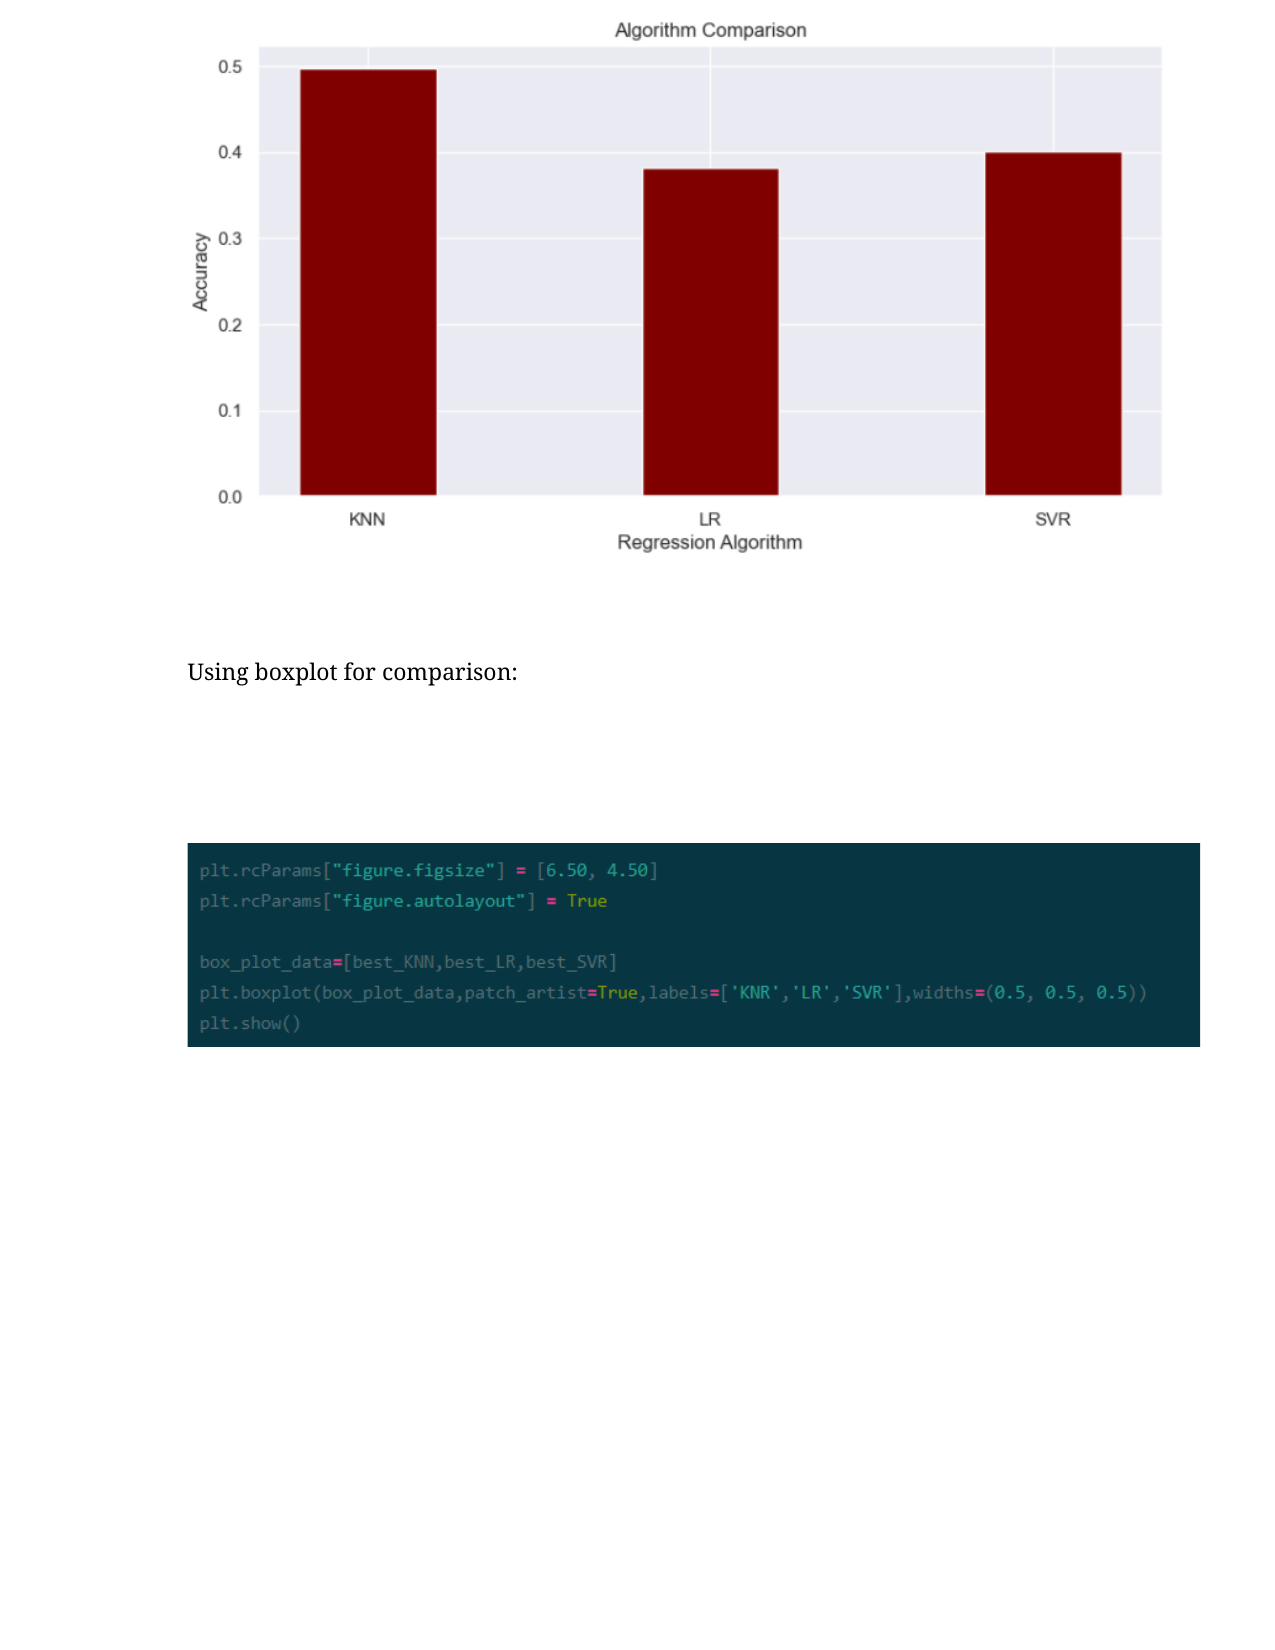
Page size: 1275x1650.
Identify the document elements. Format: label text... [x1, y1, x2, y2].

picture [187, 14, 1171, 562]
picture [187, 845, 1200, 1047]
text Using boxplot for comparison: [187, 656, 1125, 687]
